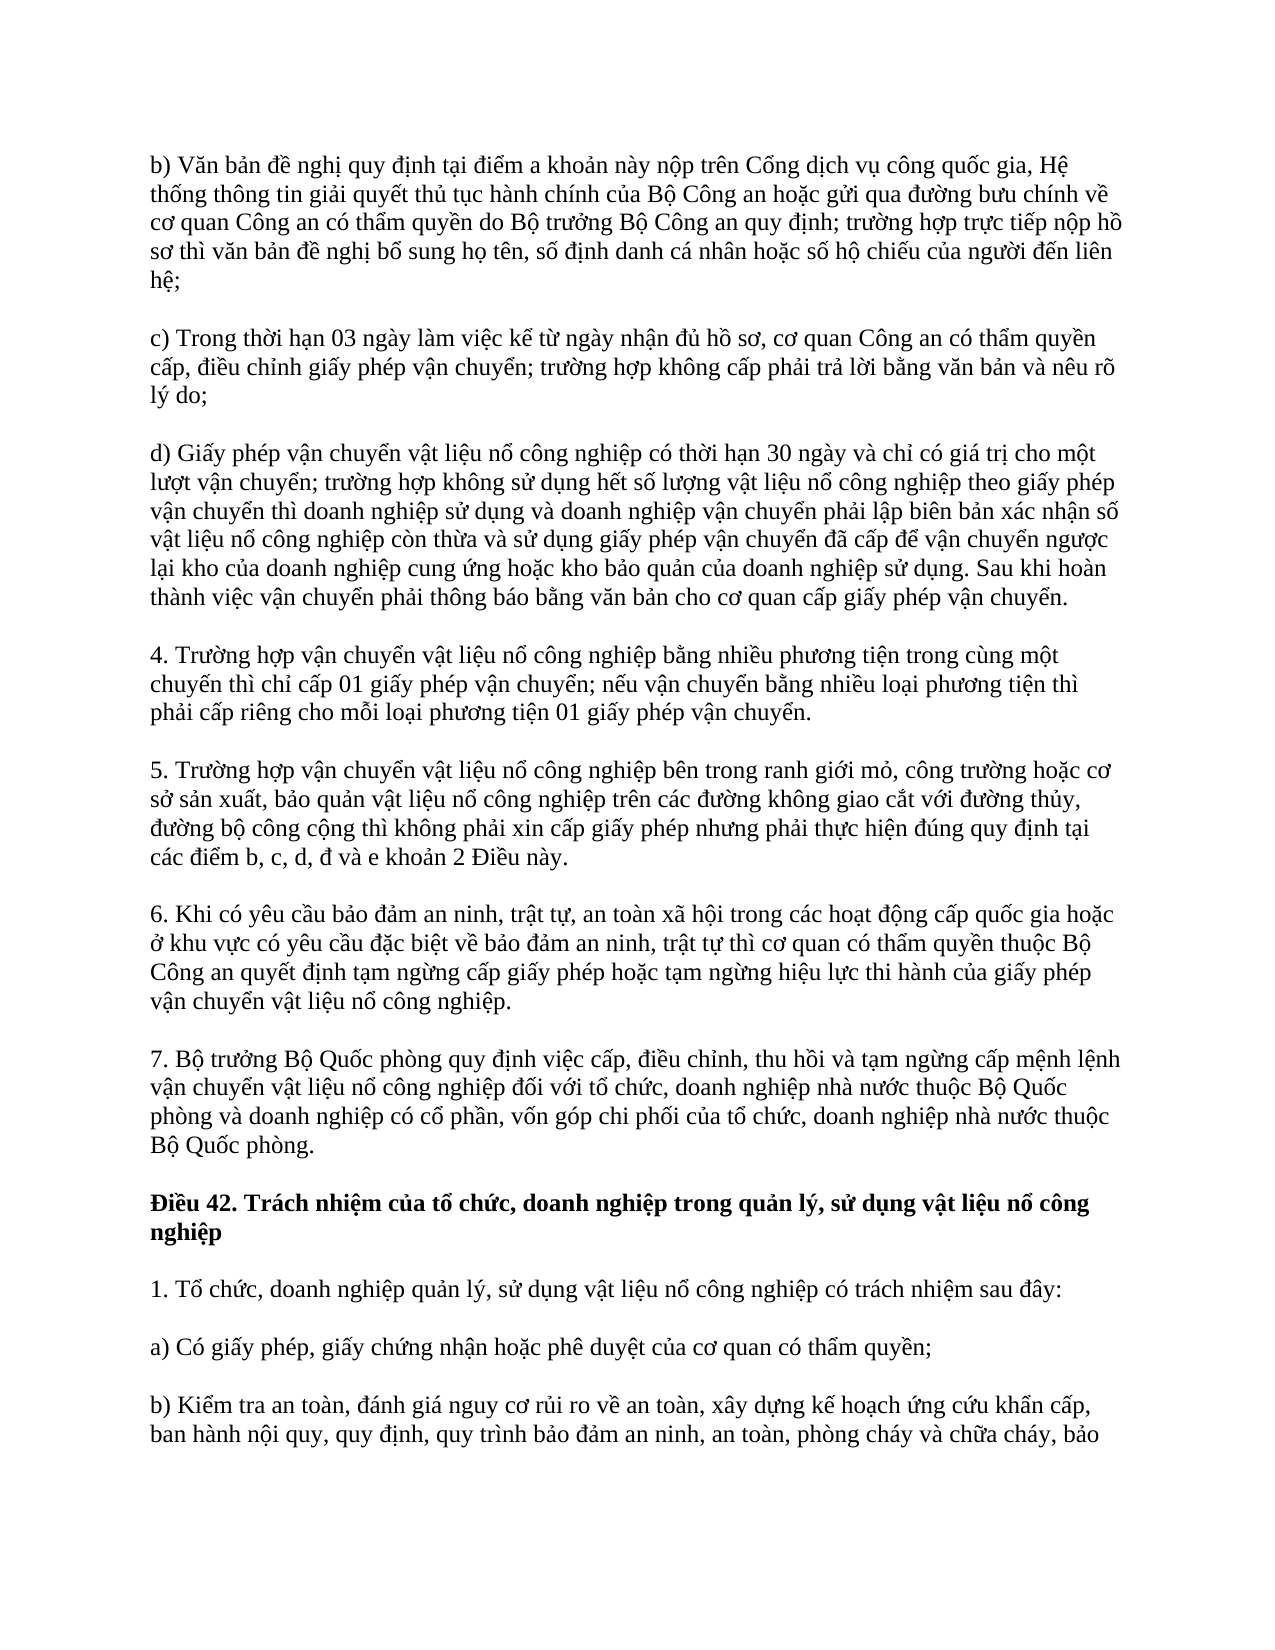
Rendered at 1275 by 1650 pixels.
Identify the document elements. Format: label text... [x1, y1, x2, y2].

text a) Có giấy phép, giấy chứng nhận hoặc phê duyệt của cơ quan có thẩm quyền; [150, 1332, 1125, 1361]
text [150, 1390, 1125, 1448]
text b) Văn bản đề nghị quy định tại điểm a khoản này nộp trên Cổng dịch vụ công quốc gia, Hệ thống thông tin giải quyết thủ tục hành chính của Bộ Công an hoặc gửi qua đường bưu chính về cơ quan Công an có thẩm quyền do Bộ trưởng Bộ Công an quy định; trường hợp trực tiếp nộp hồ sơ thì văn bản đề nghị bổ sung họ tên, số định danh cá nhân hoặc số hộ chiếu của người đến liên hệ; [150, 150, 1125, 294]
text d) Giấy phép vận chuyển vật liệu nổ công nghiệp có thời hạn 30 ngày và chỉ có giá trị cho một lượt vận chuyển; trường hợp không sử dụng hết số lượng vật liệu nổ công nghiệp theo giấy phép vận chuyển thì doanh nghiệp sử dụng và doanh nghiệp vận chuyển phải lập biên bản xác nhận số vật liệu nổ công nghiệp còn thừa và sử dụng giấy phép vận chuyển đã cấp để vận chuyển ngược lại kho của doanh nghiệp cung ứng hoặc kho bảo quản của doanh nghiệp sử dụng. Sau khi hoàn thành việc vận chuyển phải thông báo bằng văn bản cho cơ quan cấp giấy phép vận chuyển. [150, 438, 1125, 611]
text 5. Trường hợp vận chuyển vật liệu nổ công nghiệp bên trong ranh giới mỏ, công trường hoặc cơ sở sản xuất, bảo quản vật liệu nổ công nghiệp trên các đường không giao cắt với đường thủy, đường bộ công cộng thì không phải xin cấp giấy phép nhưng phải thực hiện đúng quy định tại các điểm b, c, d, đ và e khoản 2 Điều này. [150, 755, 1125, 870]
text 6. Khi có yêu cầu bảo đảm an ninh, trật tự, an toàn xã hội trong các hoạt động cấp quốc gia hoặc ở khu vực có yêu cầu đặc biệt về bảo đảm an ninh, trật tự thì cơ quan có thẩm quyền thuộc Bộ Công an quyết định tạm ngừng cấp giấy phép hoặc tạm ngừng hiệu lực thi hành của giấy phép vận chuyển vật liệu nổ công nghiệp. [150, 899, 1125, 1014]
text 7. Bộ trưởng Bộ Quốc phòng quy định việc cấp, điều chỉnh, thu hồi và tạm ngừng cấp mệnh lệnh vận chuyển vật liệu nổ công nghiệp đối với tổ chức, doanh nghiệp nhà nước thuộc Bộ Quốc phòng và doanh nghiệp có cổ phần, vốn góp chi phối của tổ chức, doanh nghiệp nhà nước thuộc Bộ Quốc phòng. [150, 1044, 1125, 1159]
text c) Trong thời hạn 03 ngày làm việc kể từ ngày nhận đủ hồ sơ, cơ quan Công an có thẩm quyền cấp, điều chỉnh giấy phép vận chuyển; trường hợp không cấp phải trả lời bằng văn bản và nêu rõ lý do; [150, 323, 1125, 409]
text Điều 42. Trách nhiệm của tổ chức, doanh nghiệp trong quản lý, sử dụng vật liệu nổ công nghiệp [150, 1188, 1125, 1245]
text 4. Trường hợp vận chuyển vật liệu nổ công nghiệp bằng nhiều phương tiện trong cùng một chuyến thì chỉ cấp 01 giấy phép vận chuyển; nếu vận chuyển bằng nhiều loại phương tiện thì phải cấp riêng cho mỗi loại phương tiện 01 giấy phép vận chuyển. [150, 640, 1125, 726]
text 1. Tổ chức, doanh nghiệp quản lý, sử dụng vật liệu nổ công nghiệp có trách nhiệm sau đây: [150, 1274, 1125, 1303]
